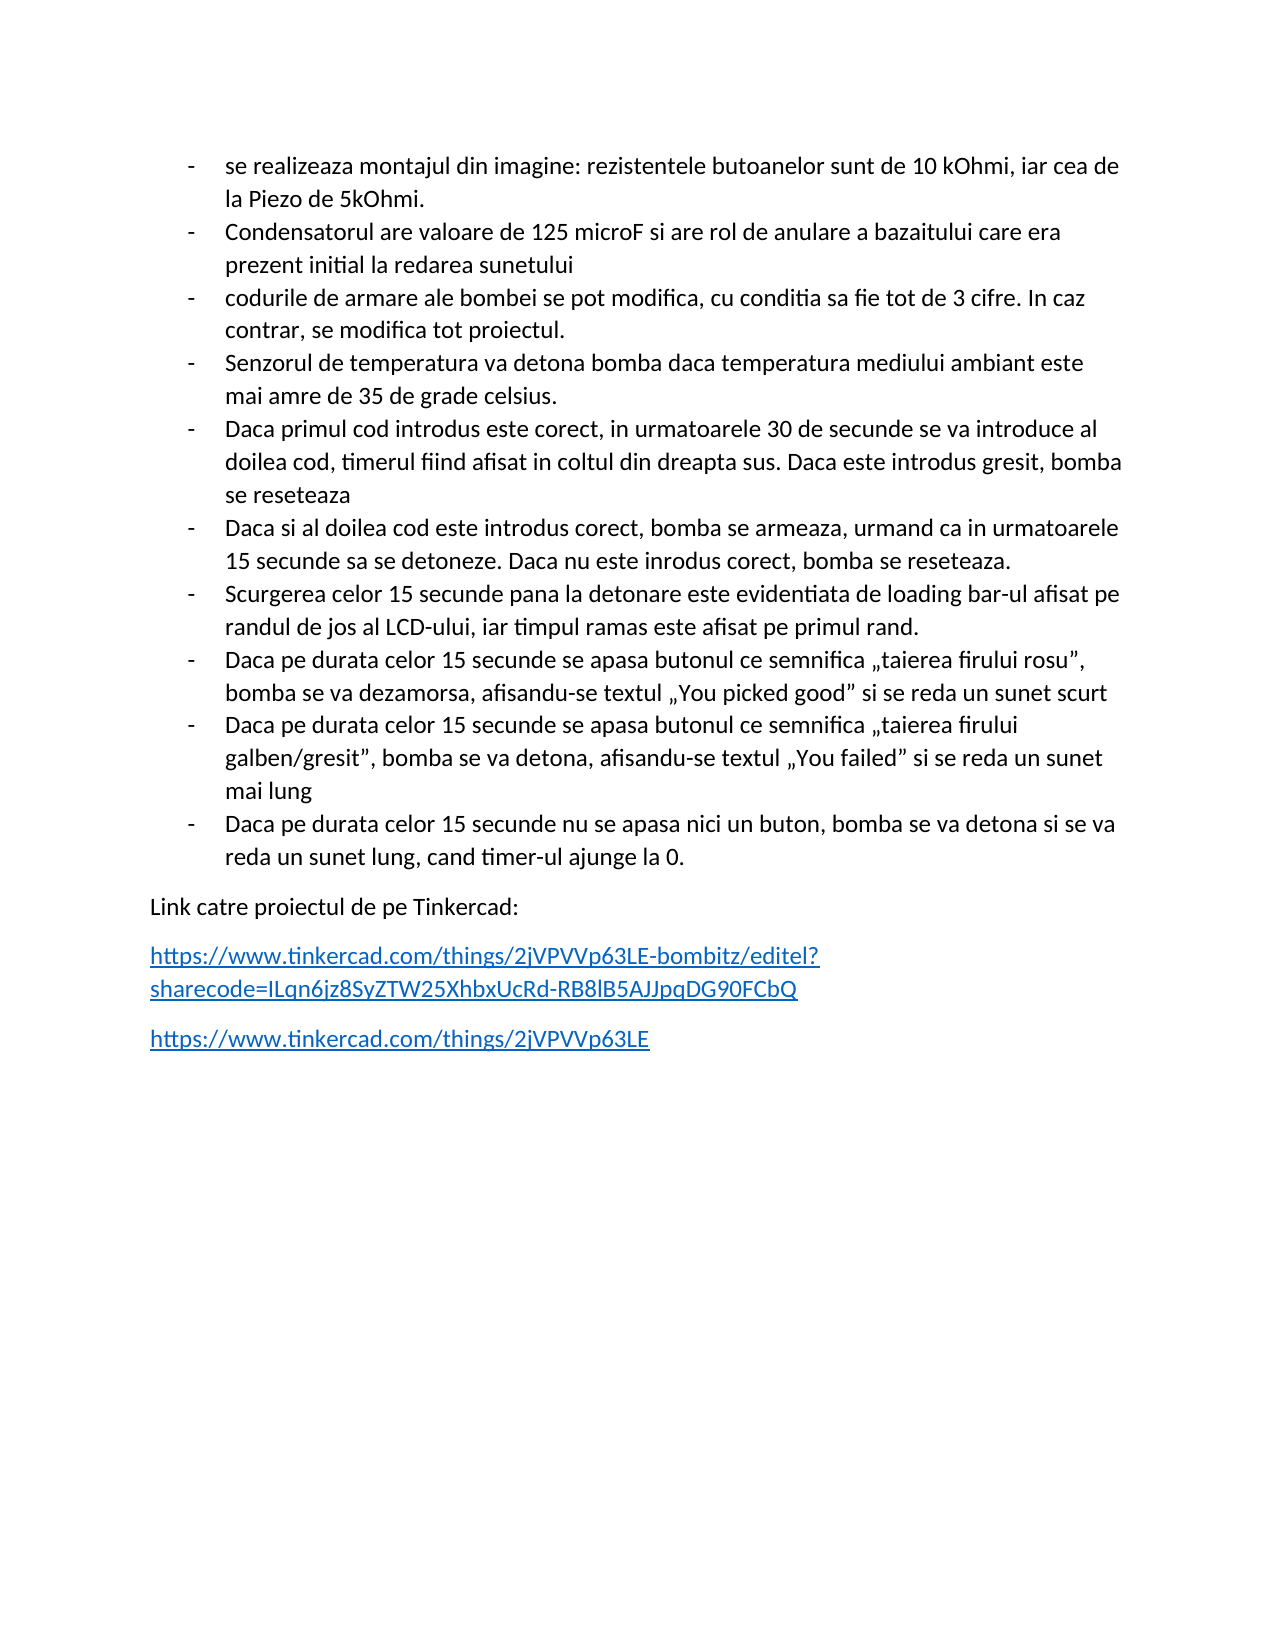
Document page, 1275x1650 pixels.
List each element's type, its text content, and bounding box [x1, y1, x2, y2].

list Daca primul cod introdus este corect, in urmatoarele 30 de secunde se va introduce al doilea cod, timerul fiind afisat in coltul din dreapta sus. Daca este introdus gresit, bomba se reseteaza [187, 413, 1125, 510]
list Daca pe durata celor 15 secunde se apasa butonul ce semnifica „taierea firului galben/gresit”, bomba se va detona, afisandu-se textul „You failed” si se reda un sunet mai lung [187, 709, 1125, 806]
list Daca si al doilea cod este introdus corect, bomba se armeaza, urmand ca in urmatoarele 15 secunde sa se detoneze. Daca nu este inrodus corect, bomba se reseteaza. [187, 512, 1125, 576]
list Daca pe durata celor 15 secunde se apasa butonul ce semnifica „taierea firului rosu”, bomba se va dezamorsa, afisandu-se textul „You picked good” si se reda un sunet scurt [187, 644, 1125, 707]
text https://www.tinkercad.com/things/2jVPVVp63LE [150, 1023, 1125, 1053]
list Condensatorul are valoare de 125 microF si are rol de anulare a bazaitului care era prezent initial la redarea sunetului [187, 216, 1125, 279]
list codurile de armare ale bombei se pot modifica, cu conditia sa fie tot de 3 cifre. In caz contrar, se modifica tot proiectul. [187, 282, 1125, 345]
list Senzorul de temperatura va detona bomba daca temperatura mediului ambiant este mai amre de 35 de grade celsius. [187, 347, 1125, 411]
list Scurgerea celor 15 secunde pana la detonare este evidentiata de loading bar-ul afisat pe randul de jos al LCD-ului, iar timpul ramas este afisat pe primul rand. [187, 578, 1125, 641]
list Daca pe durata celor 15 secunde nu se apasa nici un buton, bomba se va detona si se va reda un sunet lung, cand timer-ul ajunge la 0. [187, 808, 1125, 872]
list se realizeaza montajul din imagine: rezistentele butoanelor sunt de 10 kOhmi, iar cea de la Piezo de 5kOhmi. [187, 150, 1125, 213]
text https://www.tinkercad.com/things/2jVPVVp63LE-bombitz/editel?sharecode=ILqn6jz8SyZTW25XhbxUcRd-RB8lB5AJJpqDG90FCbQ [150, 940, 1125, 1004]
text Link catre proiectul de pe Tinkercad: [150, 891, 1125, 921]
